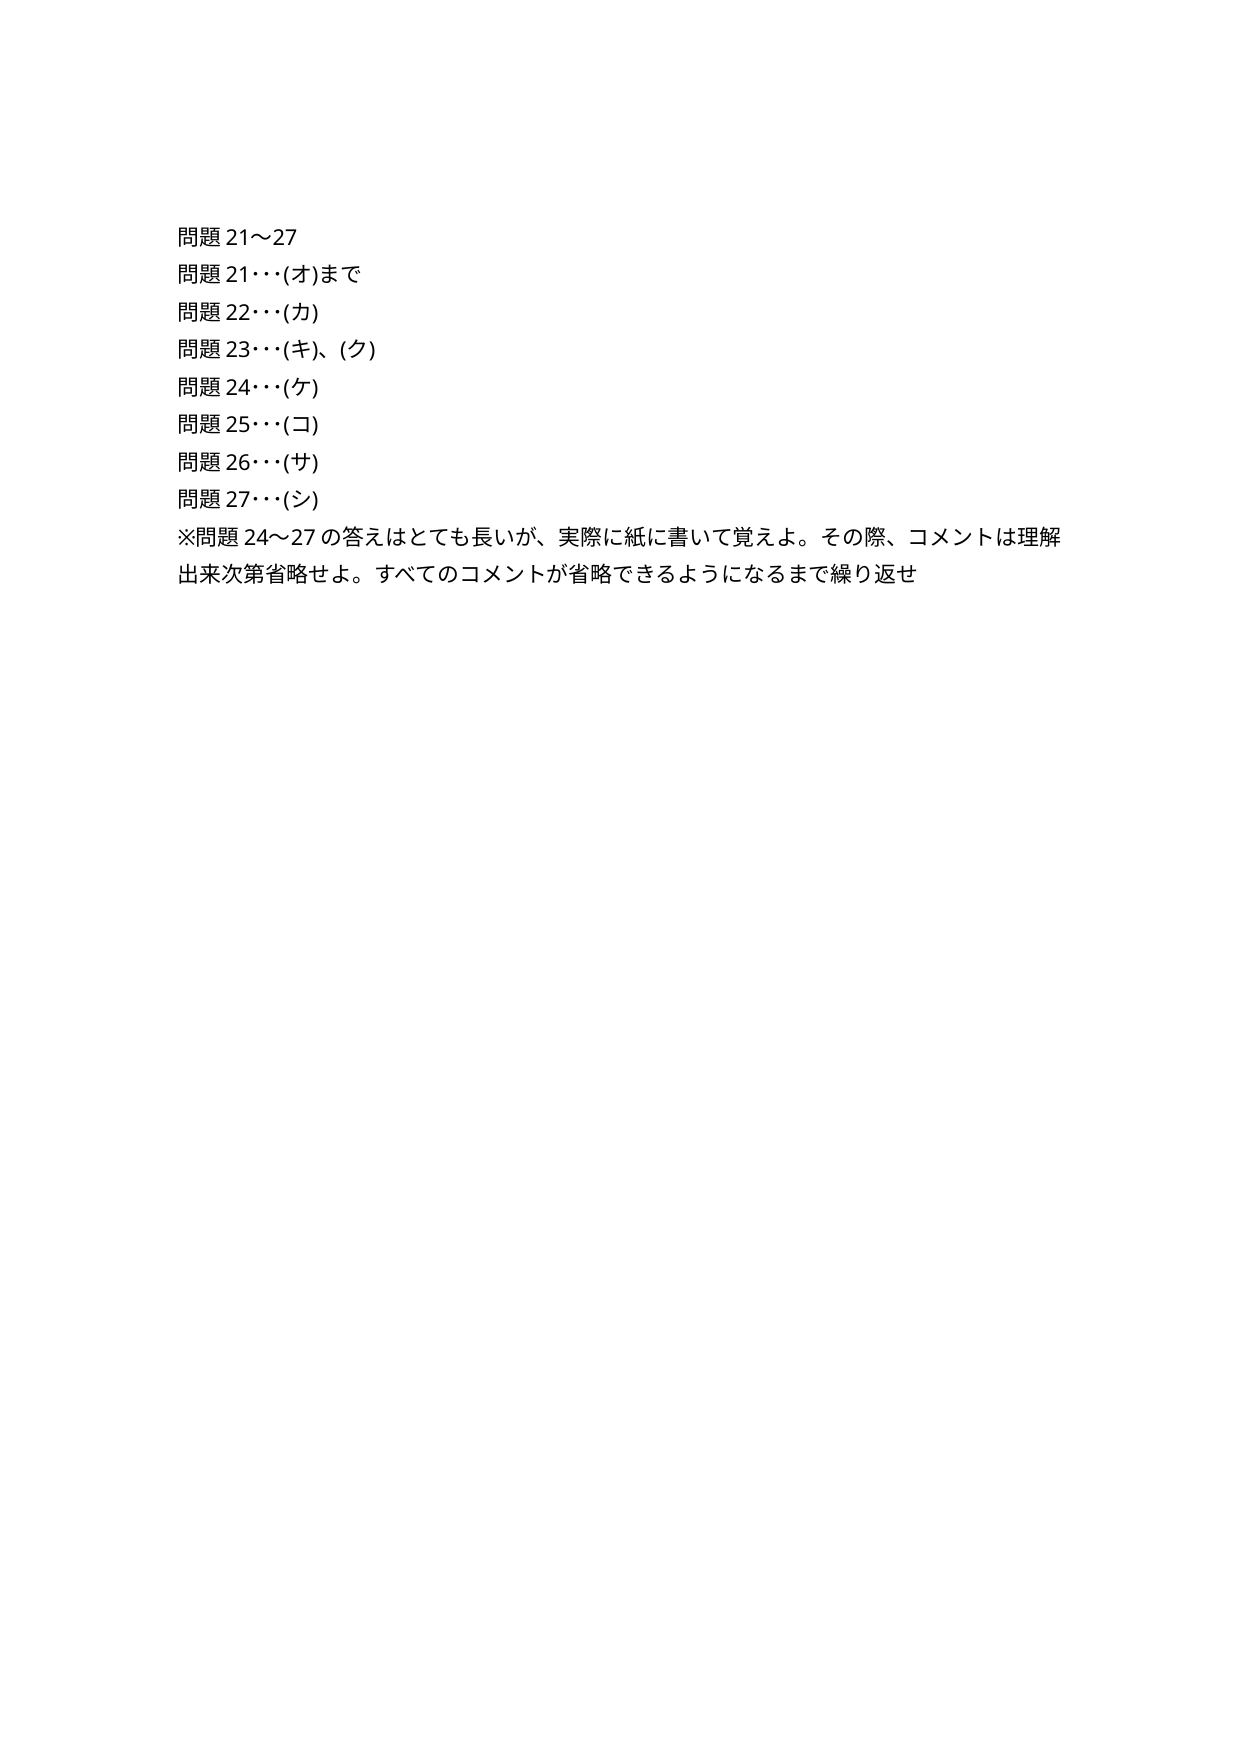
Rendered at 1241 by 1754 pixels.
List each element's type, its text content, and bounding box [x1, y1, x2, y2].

text 問題22･･･(カ) [177, 292, 1063, 329]
text ※問題24～27の答えはとても長いが、実際に紙に書いて覚えよ。その際、コメントは理解出来次第省略せよ。すべてのコメントが省略できるようになるまで繰り返せ [177, 517, 1063, 592]
text 問題26･･･(サ) [177, 442, 1063, 479]
text 問題27･･･(シ) [177, 479, 1063, 517]
text 問題23･･･(キ)、(ク) [177, 329, 1063, 367]
text 問題25･･･(コ) [177, 404, 1063, 442]
text 問題21～27 [177, 217, 1063, 254]
text 問題24･･･(ケ) [177, 367, 1063, 404]
text 問題21･･･(オ)まで [177, 254, 1063, 292]
